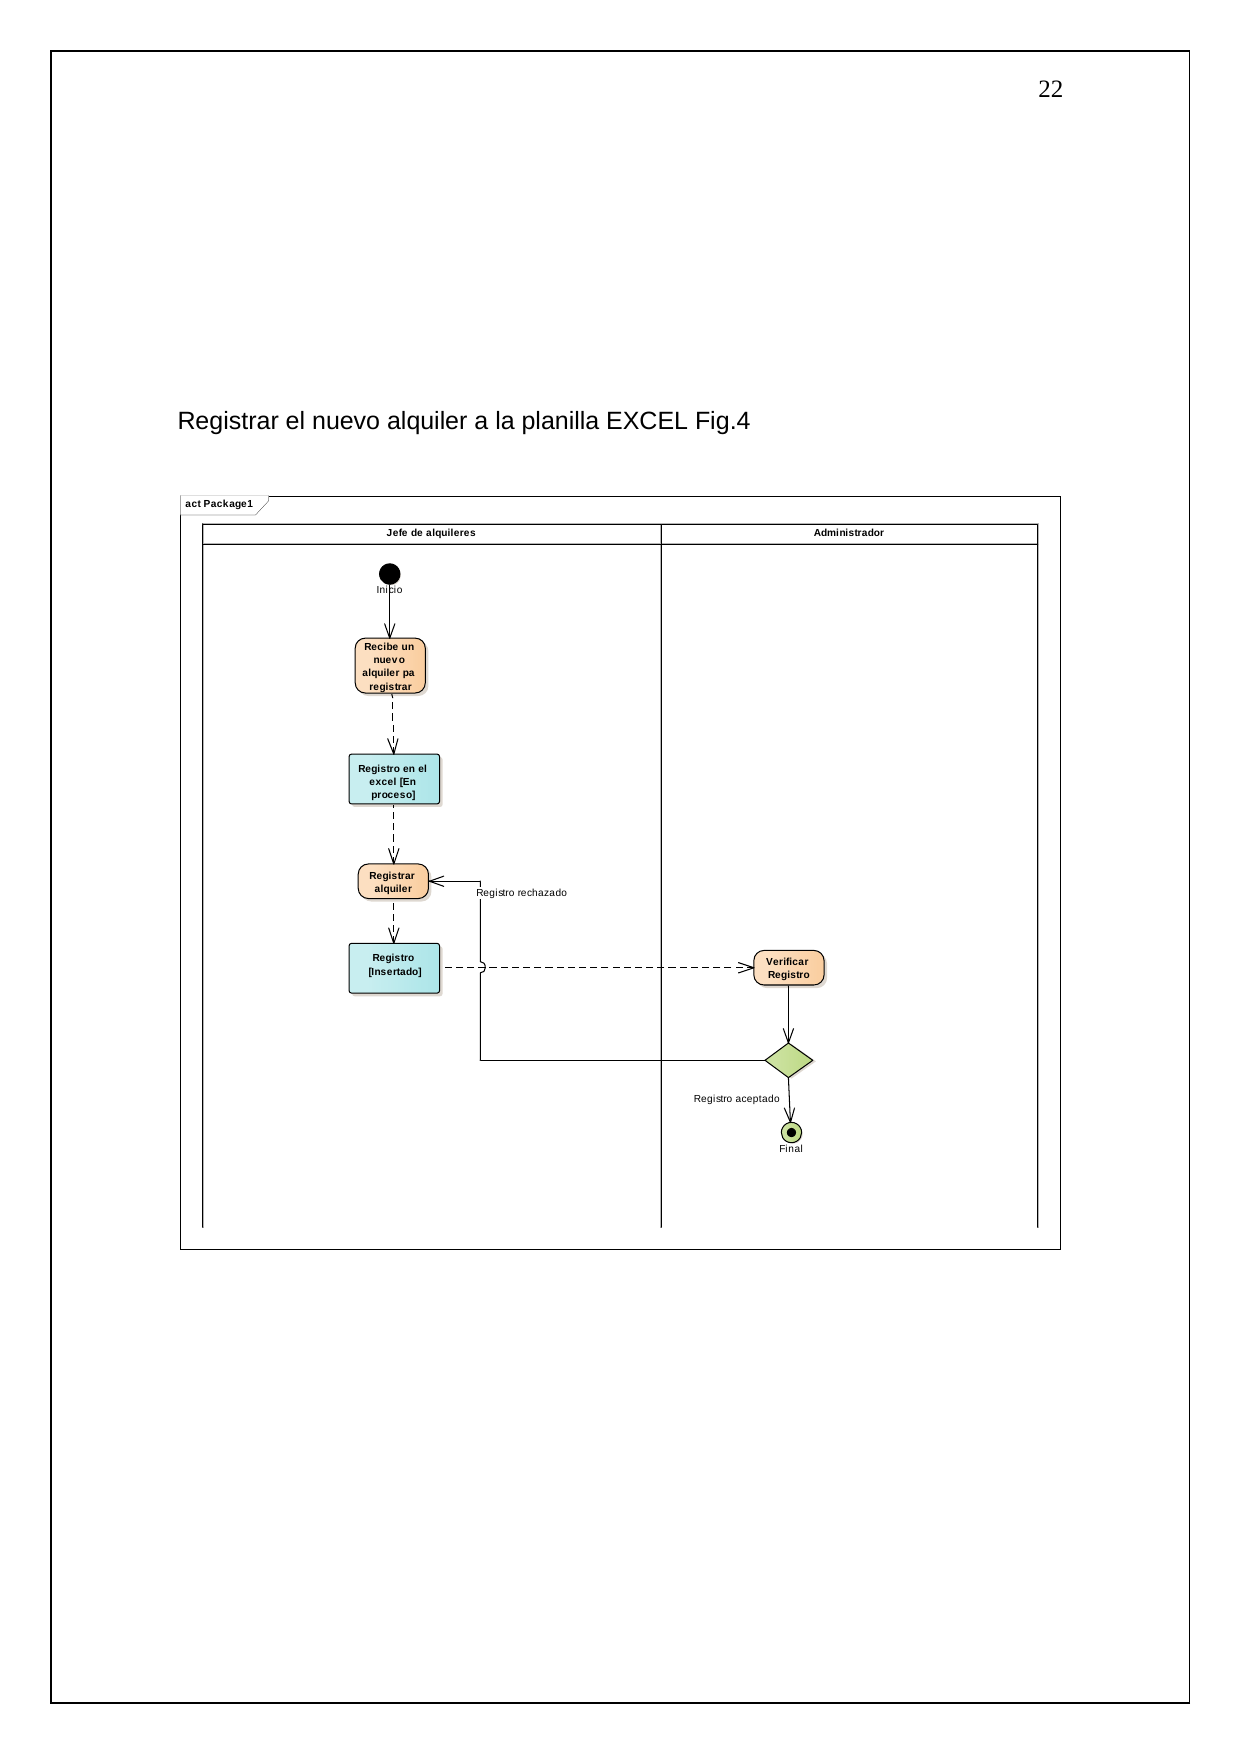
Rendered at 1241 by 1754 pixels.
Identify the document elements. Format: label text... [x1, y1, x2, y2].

text Registrar el nuevo alquiler a la planilla EXCEL Fig.4 [177, 406, 1063, 435]
